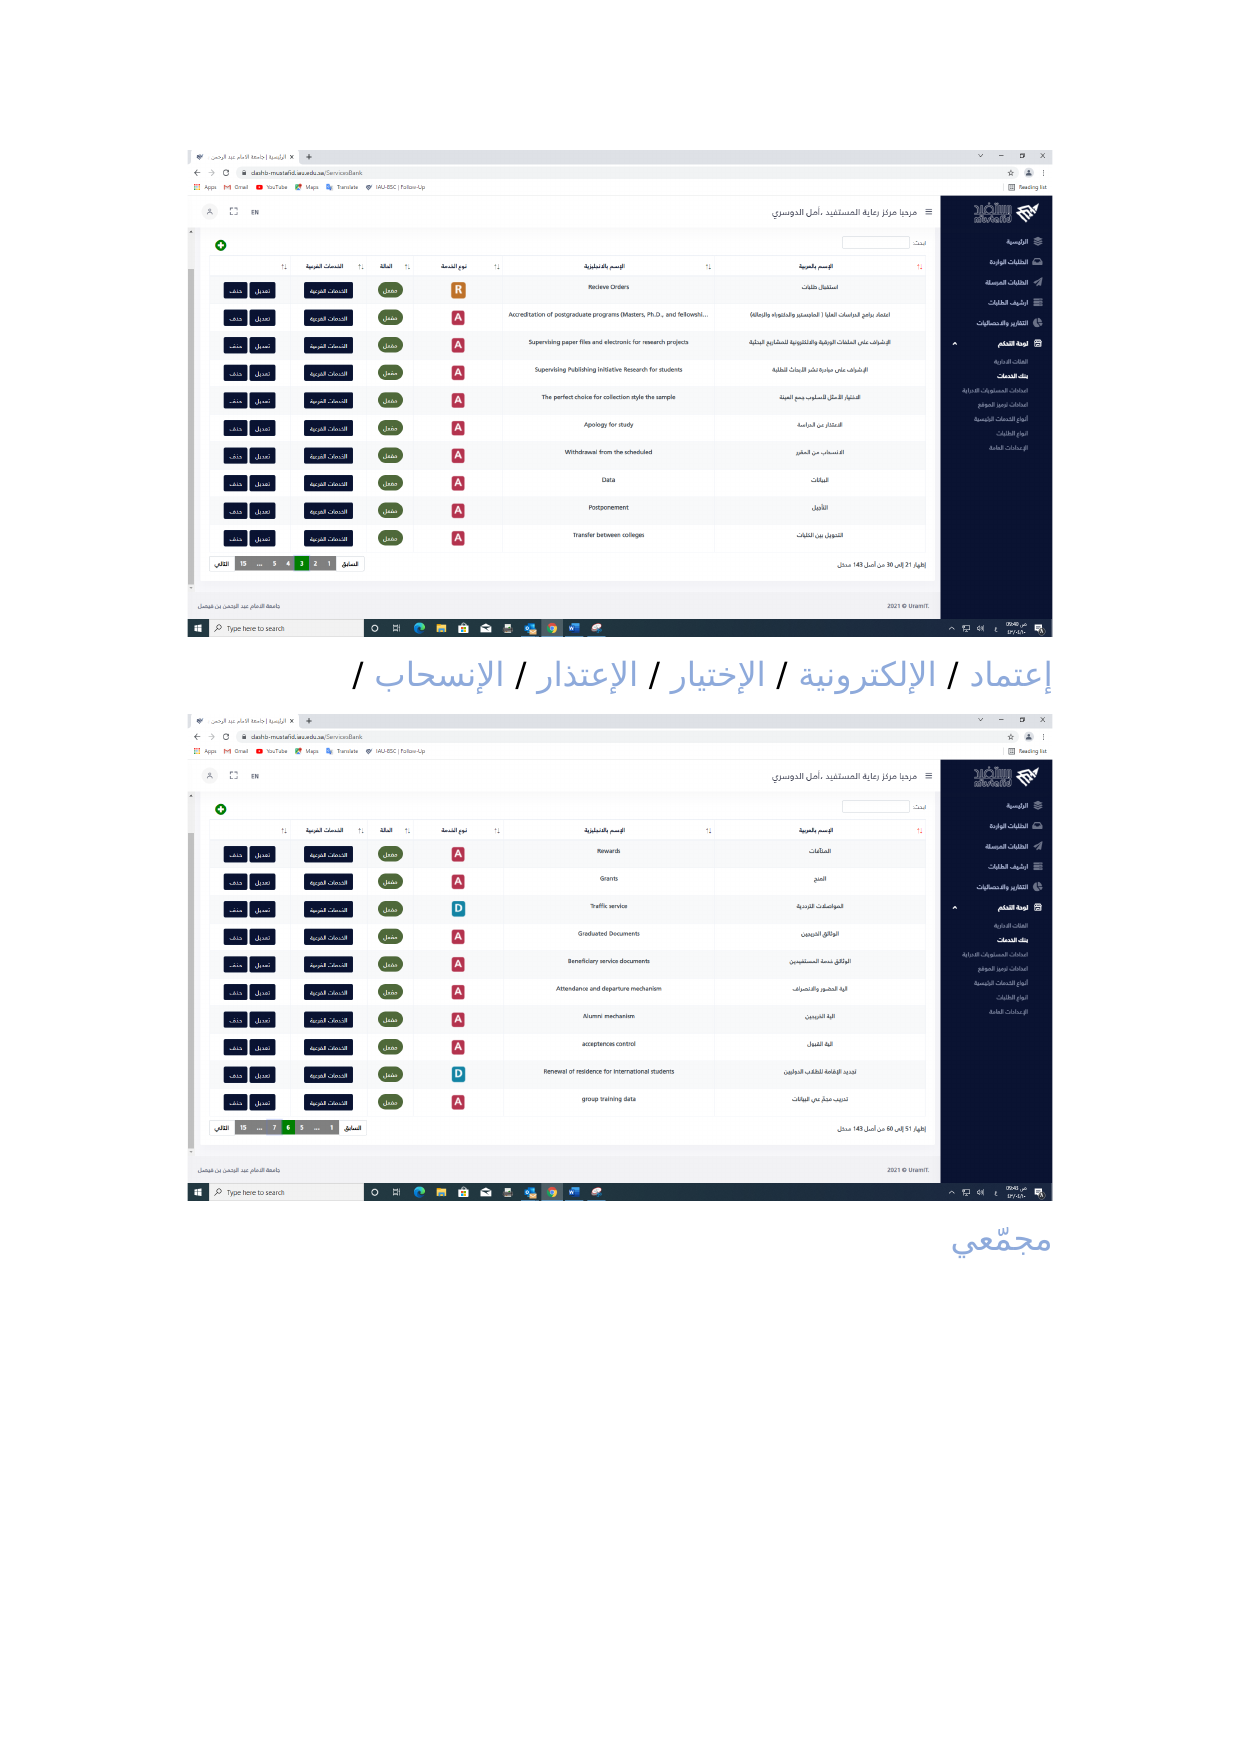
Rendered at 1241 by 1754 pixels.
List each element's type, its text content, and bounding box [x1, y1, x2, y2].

picture [187, 150, 1053, 637]
text إعتماد / الإلكترونية / الإختيار / الإعتذار / الإنسحاب / [187, 656, 1053, 694]
text مجمّعي [187, 1219, 1053, 1258]
picture [187, 714, 1053, 1201]
